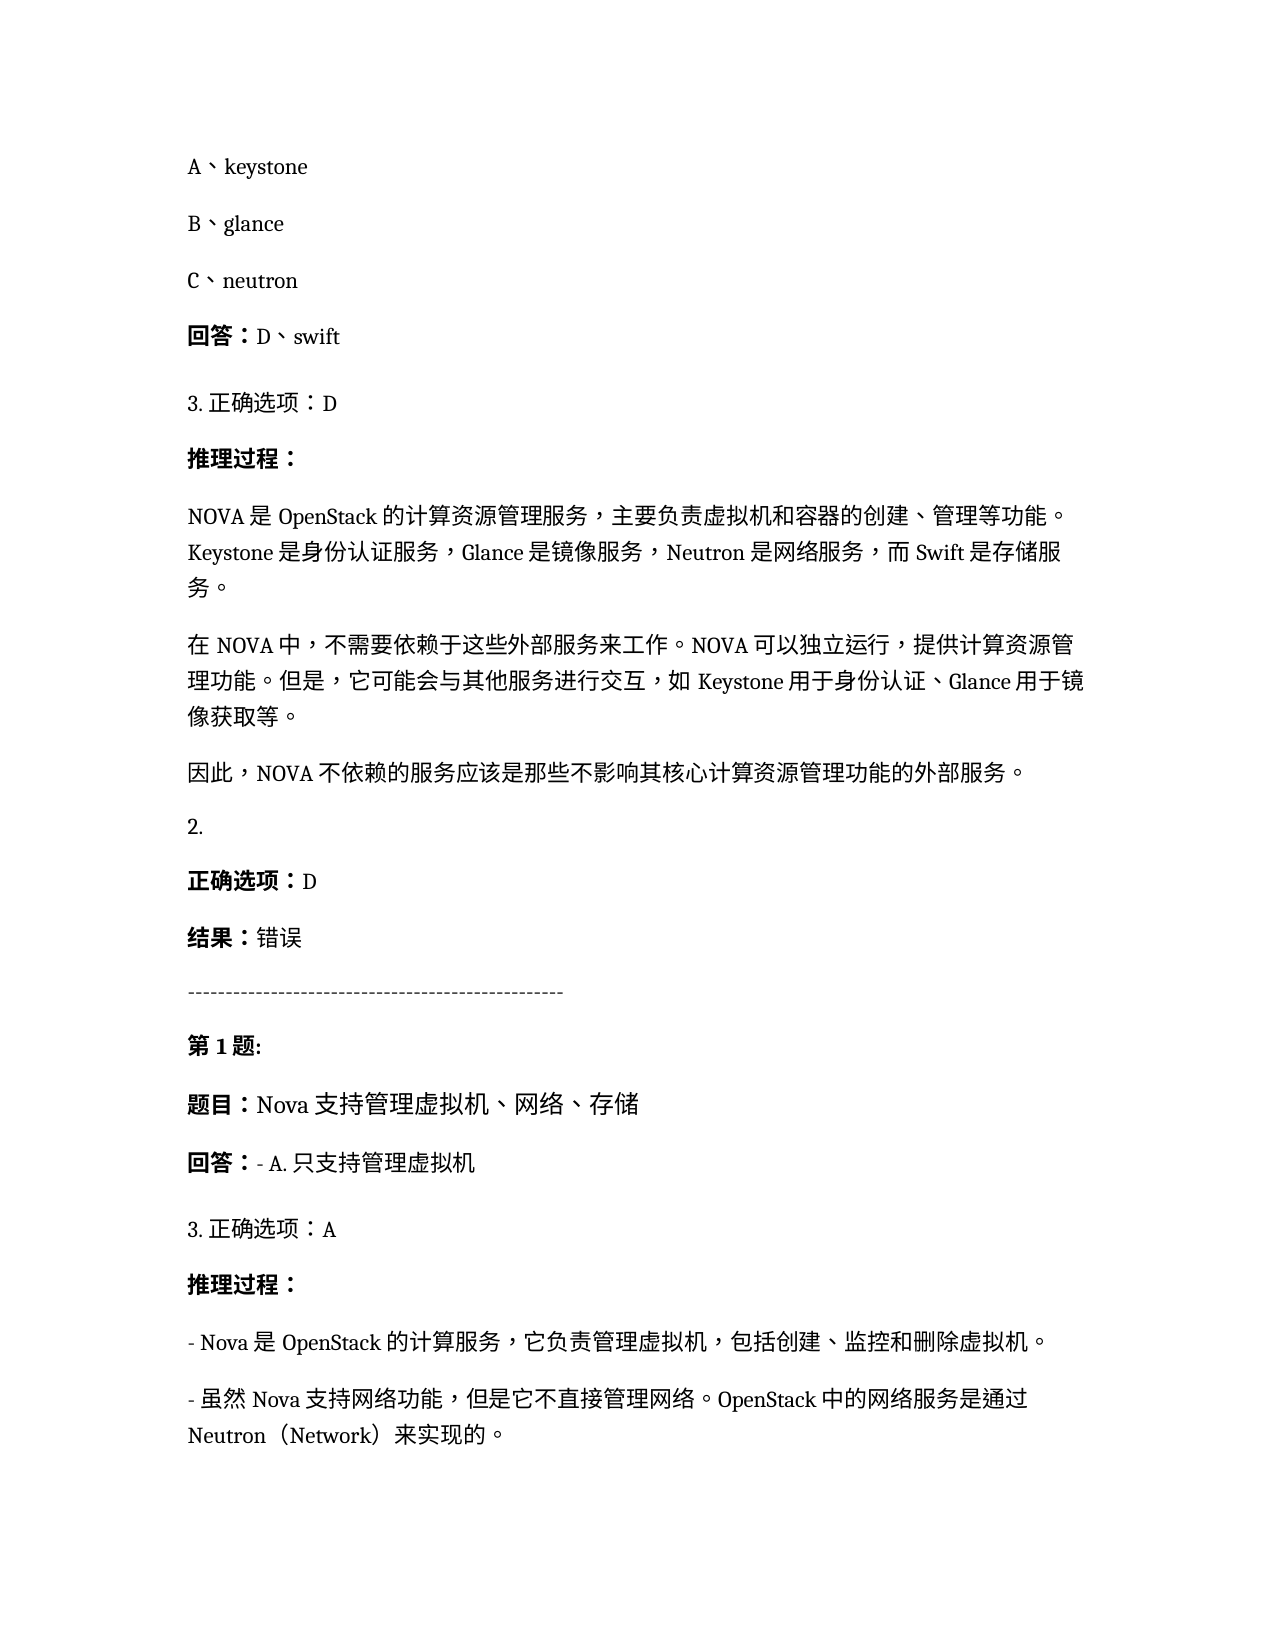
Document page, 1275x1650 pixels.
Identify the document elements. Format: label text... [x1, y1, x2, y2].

text C、neutron [187, 263, 1087, 295]
text 因此，NOVA 不依赖的服务应该是那些不影响其核心计算资源管理功能的外部服务。 [187, 757, 1087, 788]
text 回答：- A. 只支持管理虚拟机 3. 正确选项：A [187, 1146, 1087, 1244]
text NOVA 是 OpenStack 的计算资源管理服务，主要负责虚拟机和容器的创建、管理等功能。 Keystone 是身份认证服务，Glance 是镜像服务，Neutron 是网络服务，而 Swift 是存储服务。 [187, 500, 1087, 603]
text -------------------------------------------------- [187, 979, 1087, 1005]
text - Nova 是 OpenStack 的计算服务，它负责管理虚拟机，包括创建、监控和删除虚拟机。 [187, 1326, 1087, 1357]
text 题目：Nova 支持管理虚拟机、网络、存储 [187, 1086, 1087, 1121]
text 推理过程： [187, 443, 1087, 474]
text 推理过程： [187, 1269, 1087, 1301]
text 回答：D、swift 3. 正确选项：D [187, 320, 1087, 418]
text 第 1 题: [187, 1030, 1087, 1061]
text A、keystone [187, 150, 1087, 181]
text B、glance [187, 207, 1087, 238]
text 在 NOVA 中，不需要依赖于这些外部服务来工作。NOVA 可以独立运行，提供计算资源管理功能。但是，它可能会与其他服务进行交互，如 Keystone 用于身份认证、Glance用于镜像获取等。 [187, 629, 1087, 732]
text 正确选项：D [187, 865, 1087, 896]
text 结果：错误 [187, 922, 1087, 953]
text - 虽然 Nova 支持网络功能，但是它不直接管理网络。OpenStack 中的网络服务是通过 Neutron（Network）来实现的。 [187, 1383, 1087, 1450]
text 2. [187, 814, 1087, 840]
